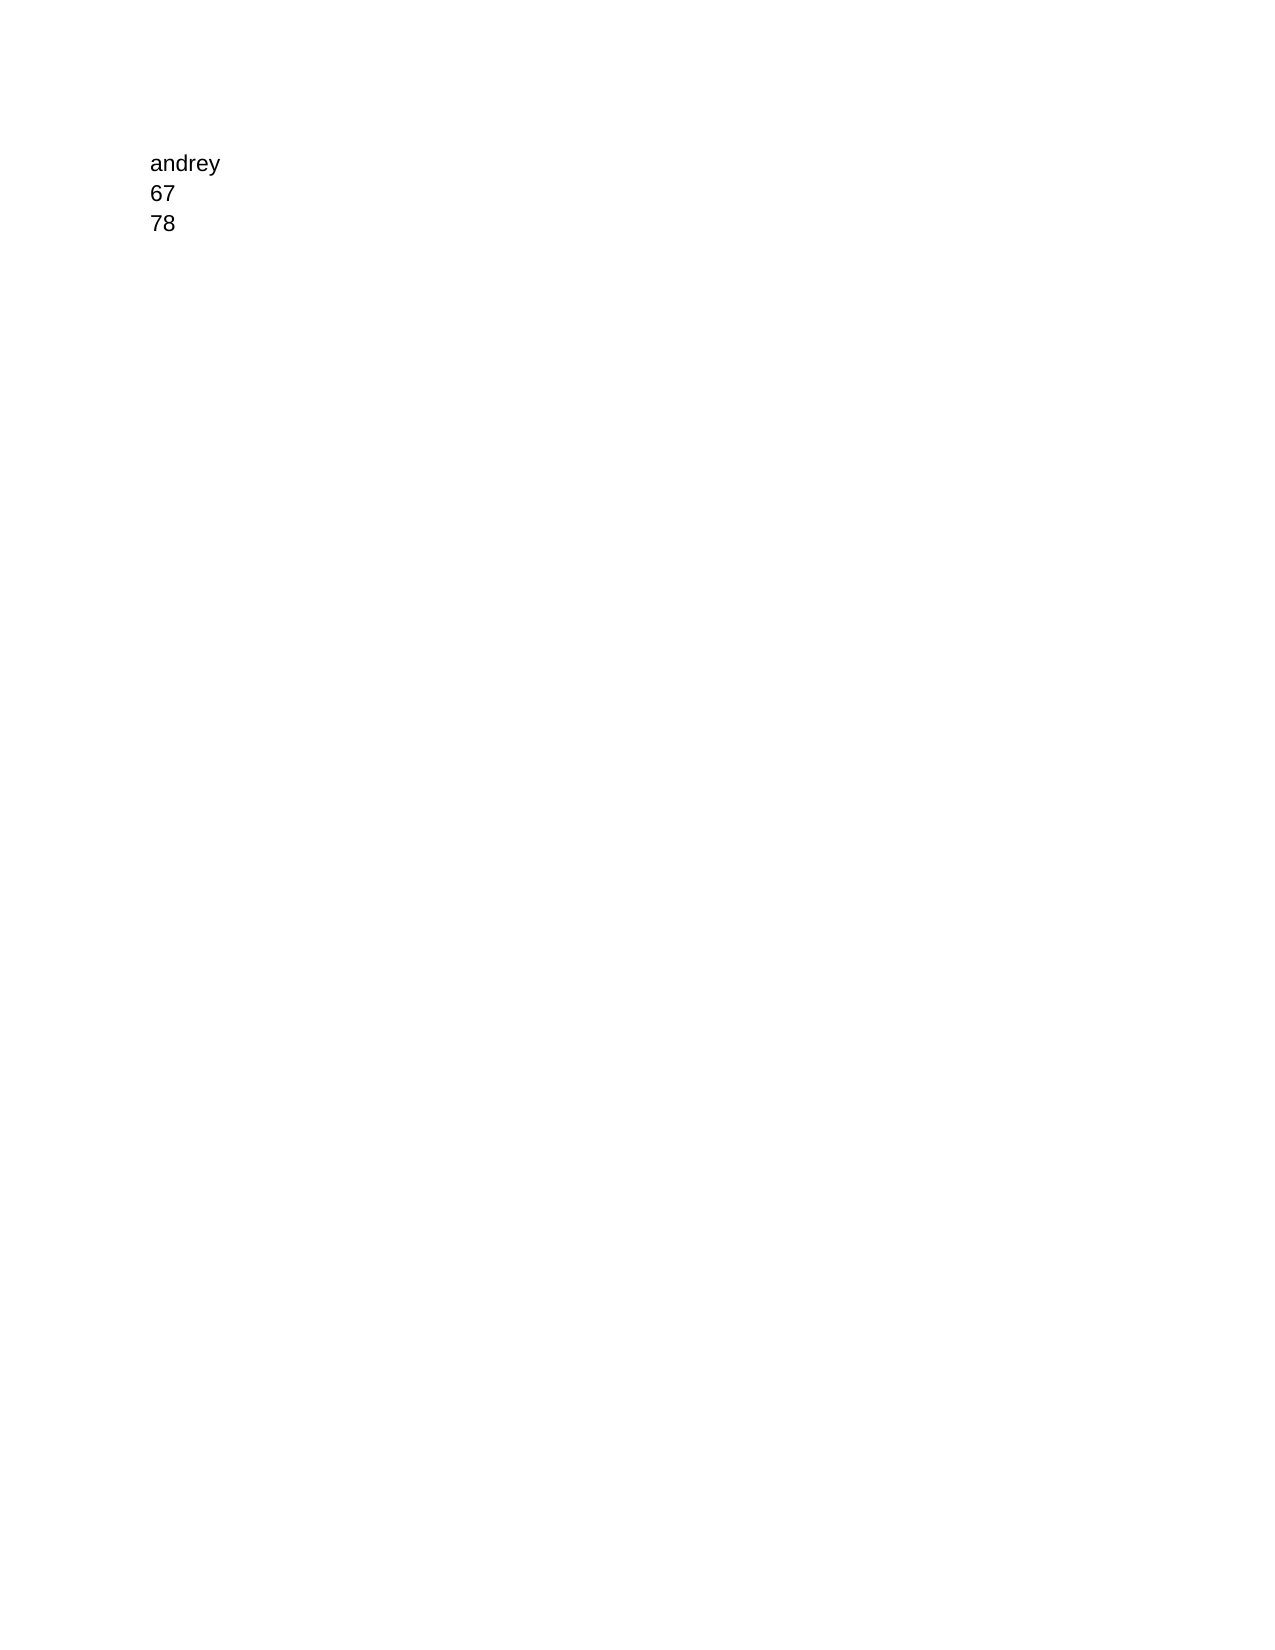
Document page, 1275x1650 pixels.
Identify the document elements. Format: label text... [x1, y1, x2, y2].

text andrey [150, 150, 1125, 176]
text 78 [150, 210, 1125, 237]
text 67 [150, 180, 1125, 207]
